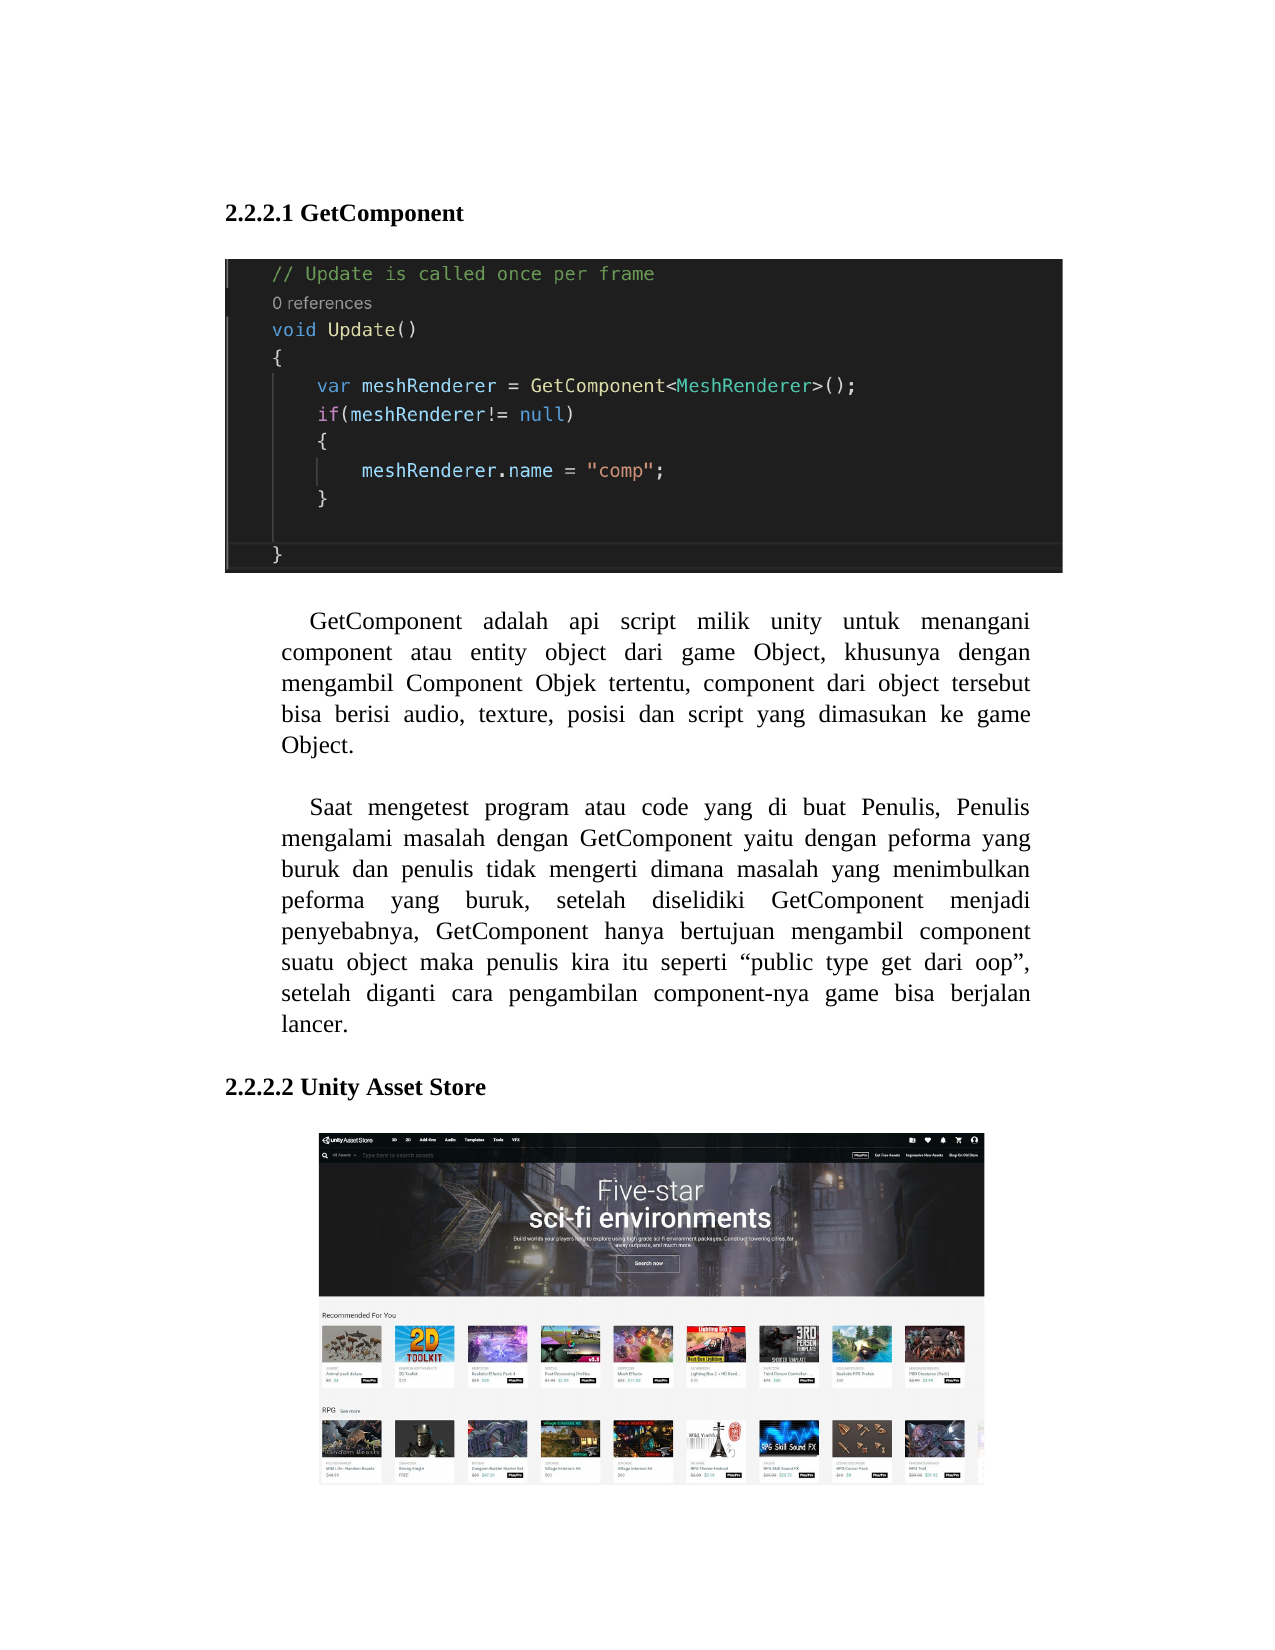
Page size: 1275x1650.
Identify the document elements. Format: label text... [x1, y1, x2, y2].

list GetComponent adalah api script milik unity untuk menangani component atau entity object dari game Object, khusunya dengan mengambil Component Objek tertentu, component dari object tersebut bisa berisi audio, texture, posisi dan script yang dimasukan ke game Object. [281, 606, 1031, 759]
picture [318, 1133, 985, 1485]
list GetComponent [225, 198, 1031, 226]
list Unity Asset Store [225, 1072, 1031, 1100]
list Saat mengetest program atau code yang di buat Penulis, Penulis mengalami masalah dengan GetComponent yaitu dengan peforma yang buruk dan penulis tidak mengerti dimana masalah yang menimbulkan peforma yang buruk, setelah diselidiki GetComponent menjadi penyebabnya, GetComponent hanya bertujuan mengambil component suatu object maka penulis kira itu seperti “public type get dari oop”, setelah diganti cara pengambilan component-nya game bisa berjalan lancer. [281, 792, 1031, 1038]
picture [225, 259, 1063, 573]
